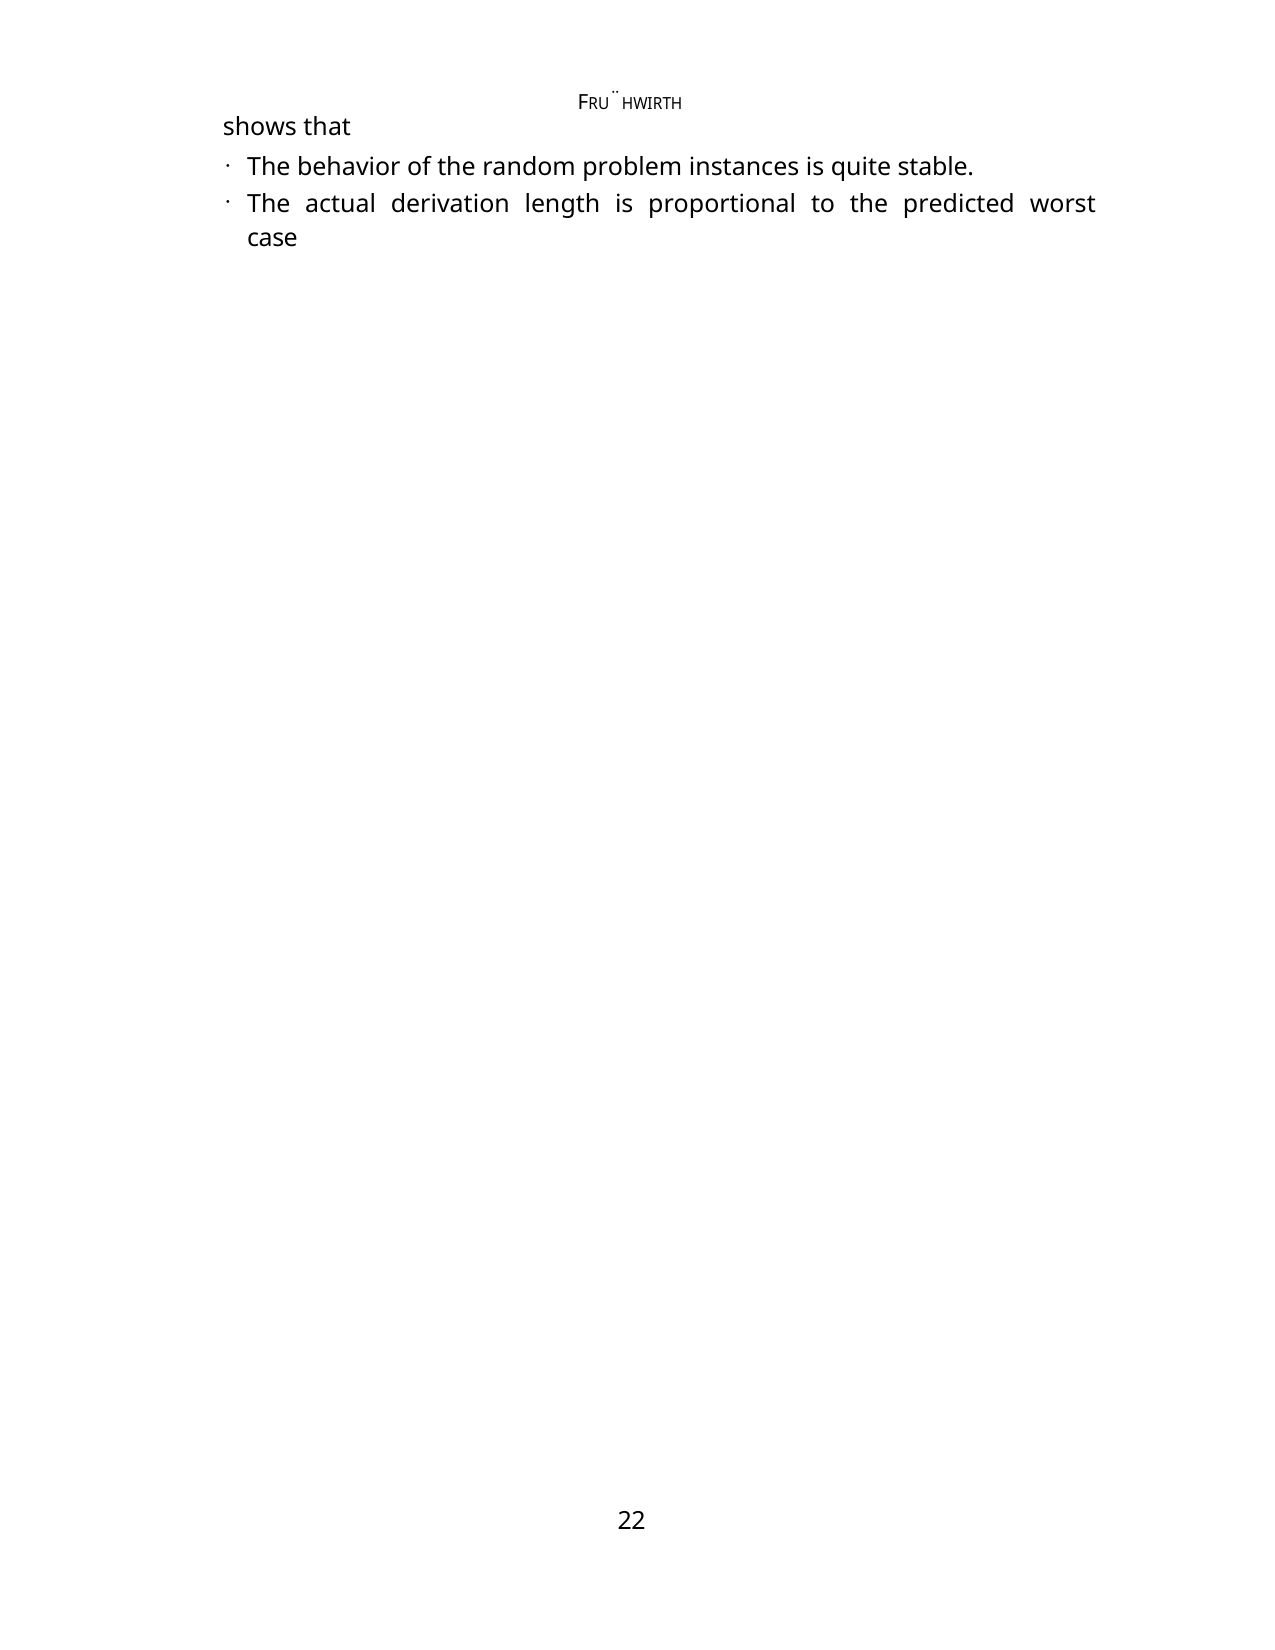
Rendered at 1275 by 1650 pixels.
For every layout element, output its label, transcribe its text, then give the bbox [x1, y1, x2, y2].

list The actual derivation length is proportional to the predicted worst case [225, 185, 1096, 253]
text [223, 112, 1045, 141]
list The behavior of the random problem instances is quite stable. [225, 149, 1096, 183]
